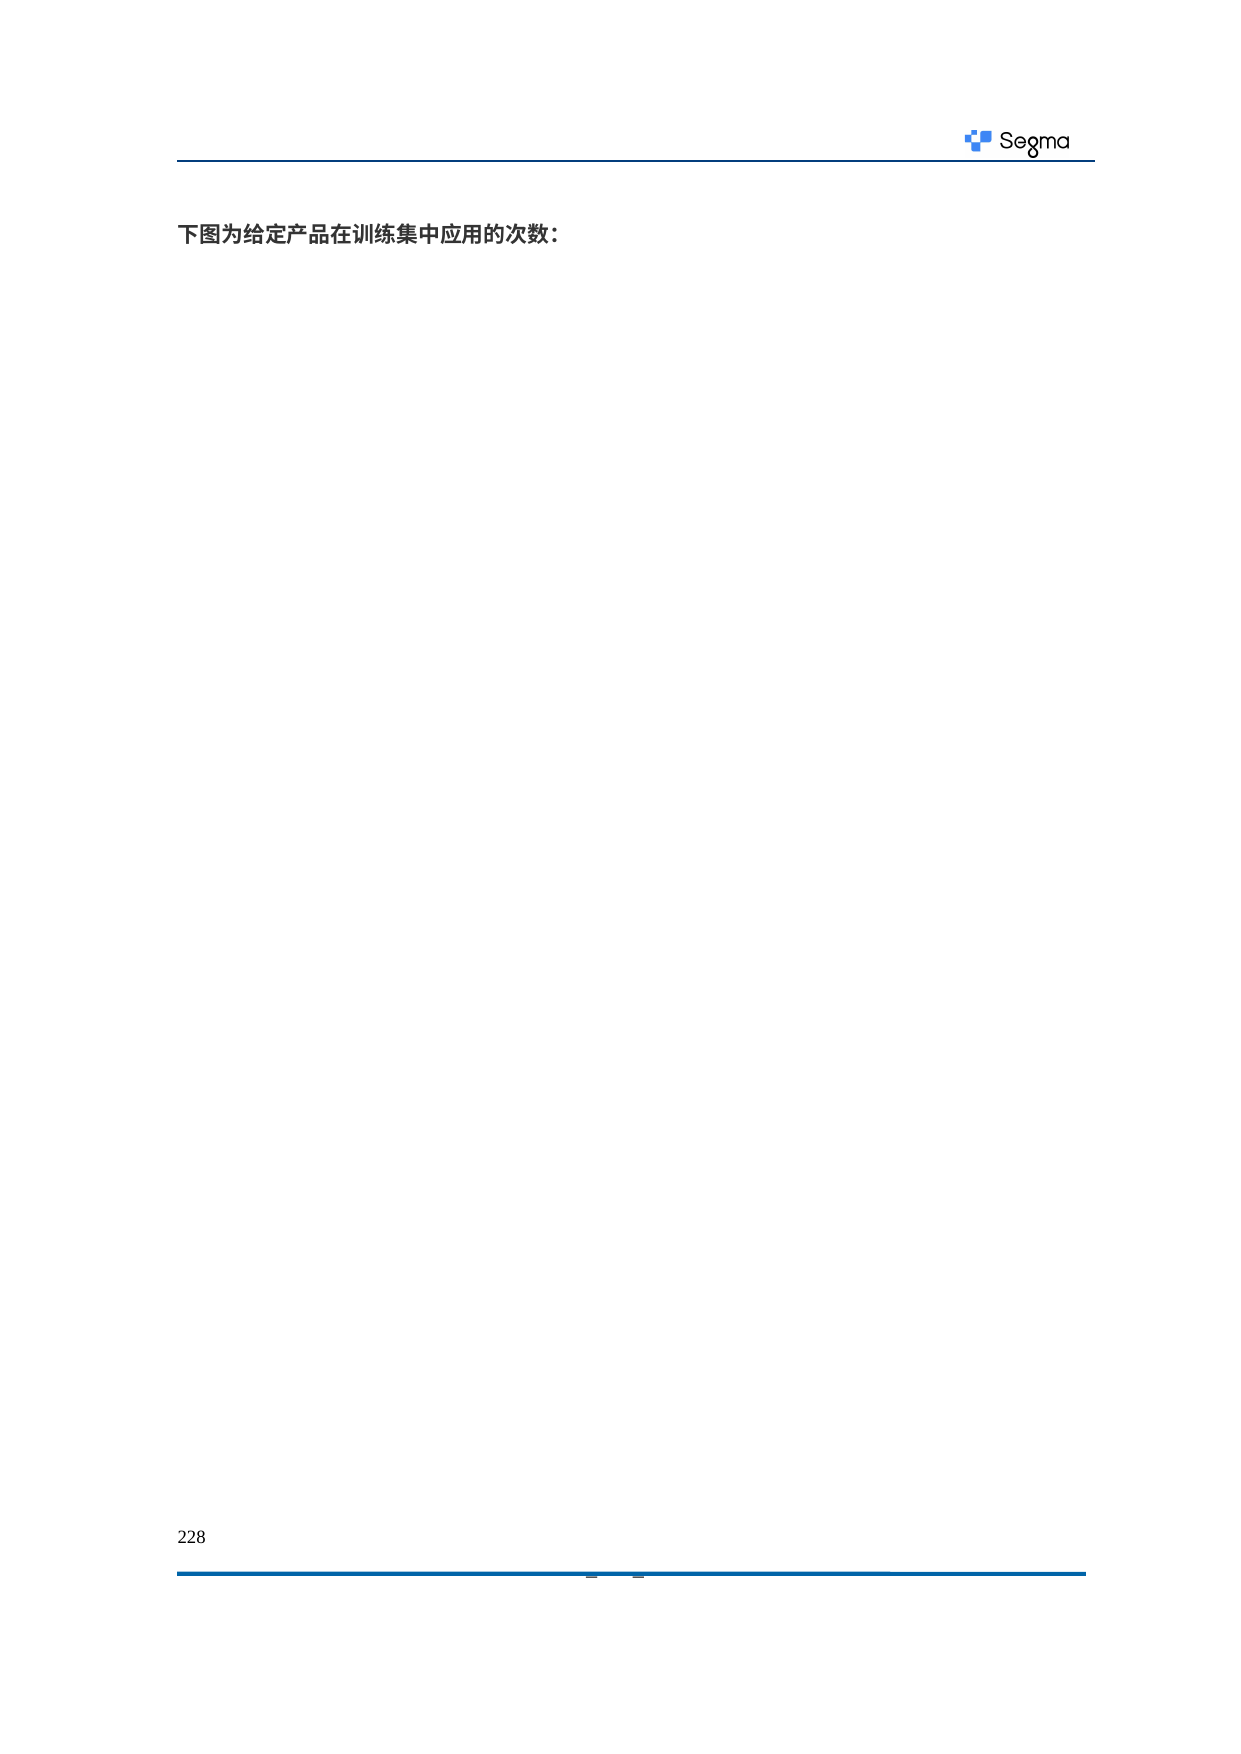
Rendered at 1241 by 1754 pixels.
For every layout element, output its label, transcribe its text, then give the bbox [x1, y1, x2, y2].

text 下图为给定产品在训练集中应用的次数： [177, 217, 571, 249]
picture [964, 130, 1069, 158]
